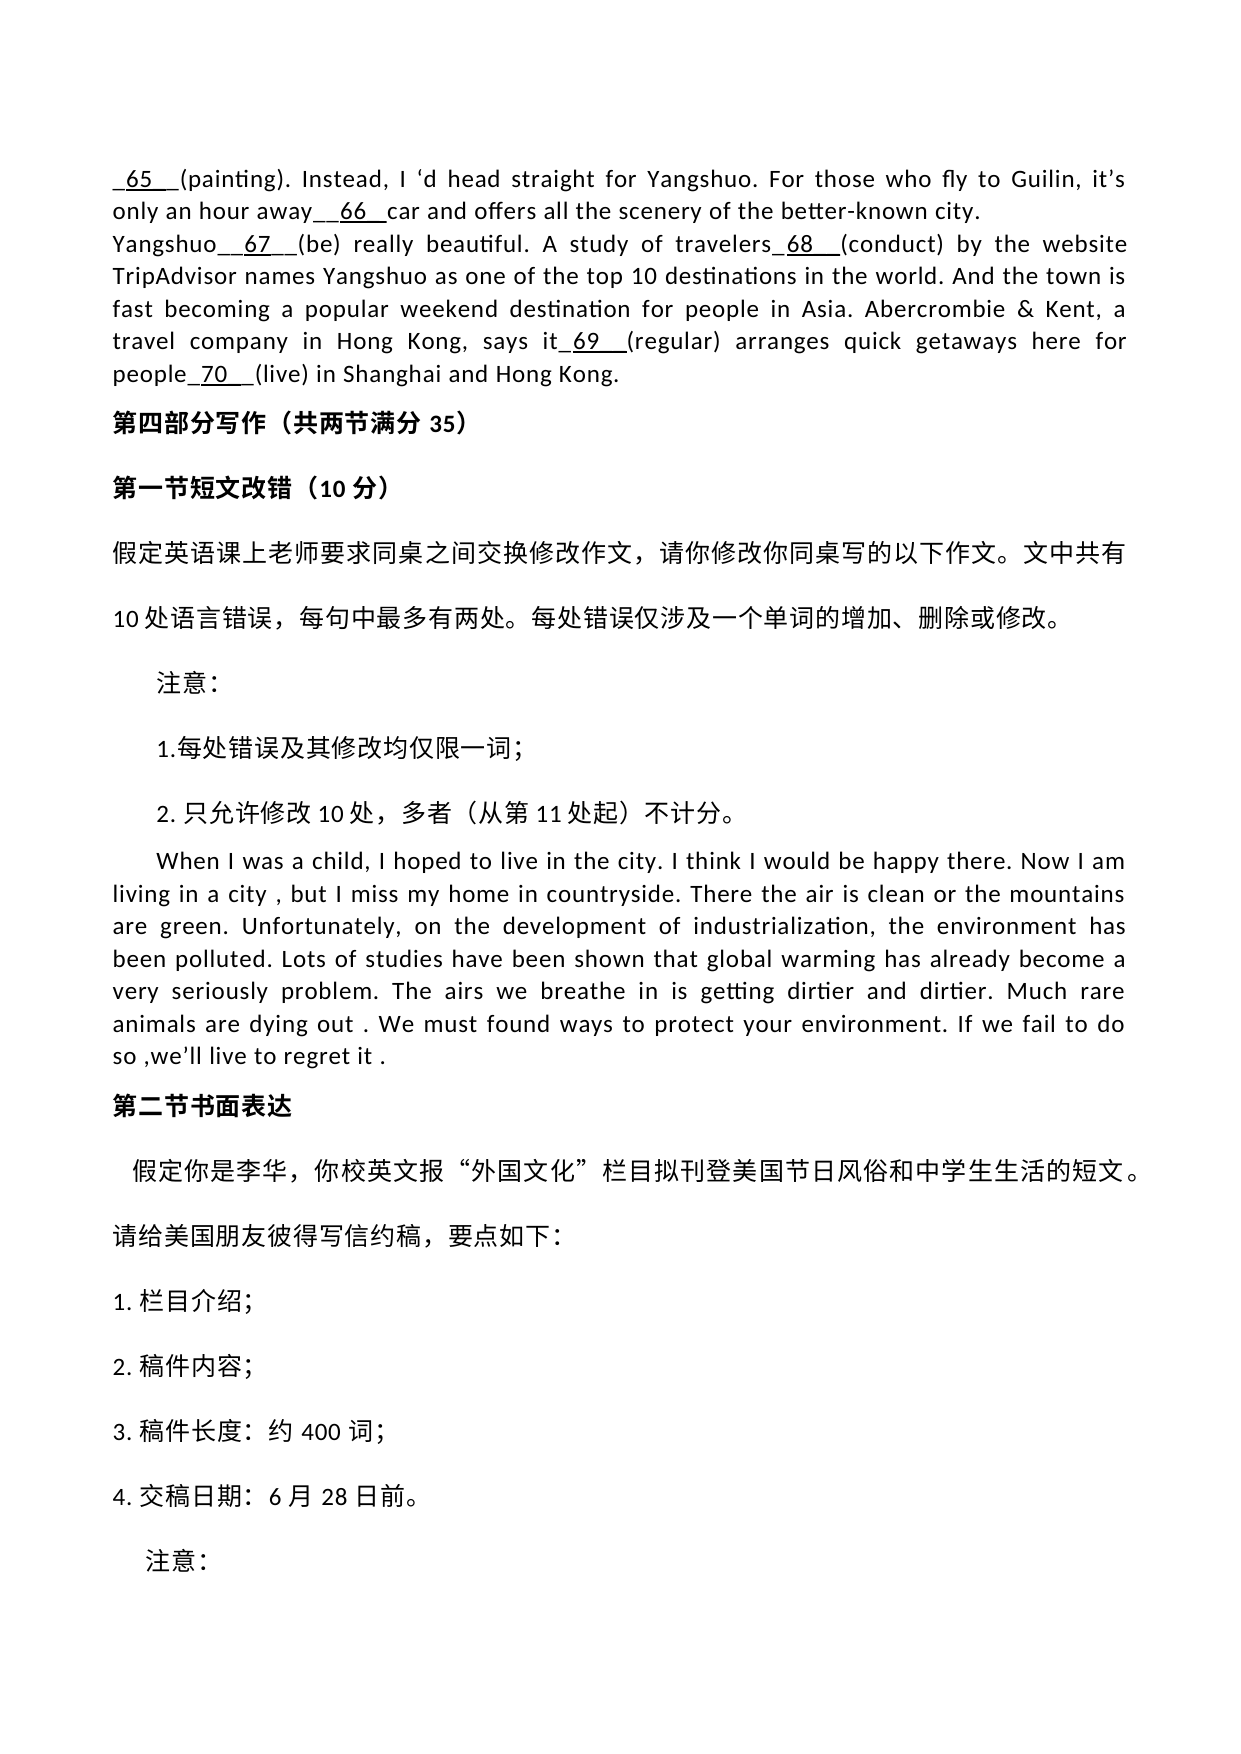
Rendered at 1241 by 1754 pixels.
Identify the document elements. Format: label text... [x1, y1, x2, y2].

text When I was a child, I hoped to live in the city. I think I would be happy there. Now I am living in a city , but I miss my home in countryside. There the air is clean or the mountains are green. Unfortunately, on the development of industrialization, the environment has been polluted. Lots of studies have been shown that global warming has already become a very seriously problem. The airs we breathe in is getting dirtier and dirtier. Much rare animals are dying out . We must found ways to protect your environment. If we fail to do so ,we’ll live to regret it . [112, 844, 1128, 1072]
text 4. 交稿日期：6 月 28 日前。 [112, 1462, 1128, 1527]
text 1.每处错误及其修改均仅限一词； [112, 714, 1128, 779]
text 2. 稿件内容； [112, 1332, 1128, 1397]
text 第二节书面表达 [112, 1072, 1128, 1137]
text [112, 162, 1128, 227]
text 1. 栏目介绍； [112, 1267, 1128, 1332]
text Yangshuo__67__(be) really beautiful. A study of travelers_68__(conduct) by the website TripAdvisor names Yangshuo as one of the top 10 destinations in the world. And the town is fast becoming a popular weekend destination for people in Asia. Abercrombie & Kent, a travel company in Hong Kong, says it_69__(regular) arranges quick getaways here for people_70__(live) in Shanghai and Hong Kong. [112, 227, 1128, 389]
text 注意： [112, 649, 1128, 714]
text 第一节短文改错（10 分） [112, 454, 1128, 519]
text 第四部分写作（共两节满分 35） [112, 389, 1128, 454]
text 3. 稿件长度：约 400 词； [112, 1397, 1128, 1462]
text 假定英语课上老师要求同桌之间交换修改作文，请你修改你同桌写的以下作文。文中共有10处语言错误，每句中最多有两处。每处错误仅涉及一个单词的增加、删除或修改。 [112, 519, 1128, 649]
text 假定你是李华，你校英文报“外国文化”栏目拟刊登美国节日风俗和中学生生活的短文。请给美国朋友彼得写信约稿，要点如下： [112, 1137, 1128, 1267]
text 注意： [112, 1527, 1128, 1592]
text 2. 只允许修改10处，多者（从第11处起）不计分。 [112, 779, 1128, 844]
